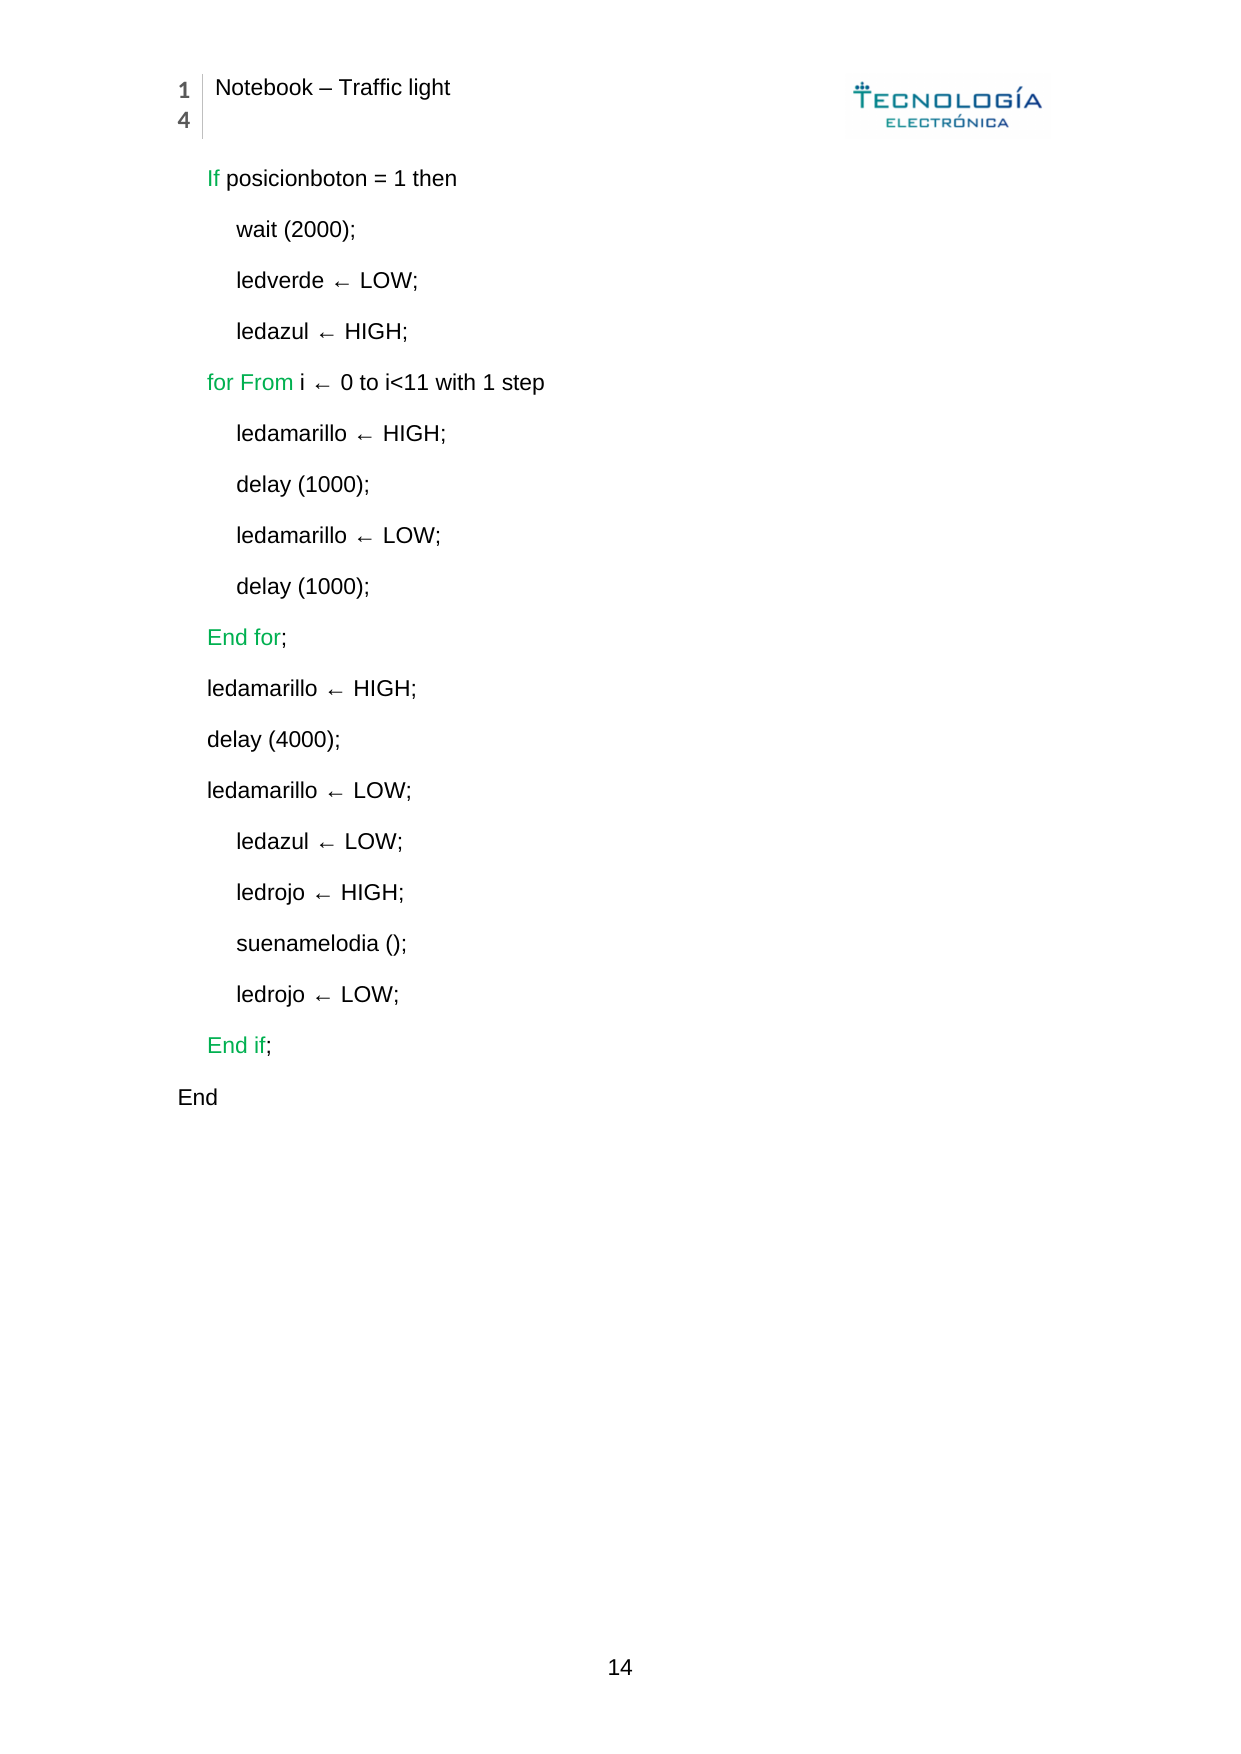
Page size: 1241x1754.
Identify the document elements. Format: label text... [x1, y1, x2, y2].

text wait (2000); [236, 216, 1063, 242]
text ledamarillo ← HIGH; [236, 420, 1063, 446]
text ledazul ← LOW; [236, 828, 1063, 855]
text ledamarillo ← LOW; [236, 522, 1063, 548]
text ledamarillo ← LOW; [207, 777, 1063, 804]
text ledrojo ← HIGH; [236, 879, 1063, 906]
text ledazul ← HIGH; [236, 318, 1063, 344]
text ledverde ← LOW; [236, 267, 1063, 293]
text suenamelodia (); [236, 930, 1063, 957]
text If posicionboton = 1 then [207, 165, 1063, 191]
text End for; [207, 624, 1063, 651]
picture [845, 73, 1051, 139]
text delay (4000); [207, 726, 1063, 753]
text ledamarillo ← HIGH; [207, 675, 1063, 702]
text delay (1000); [236, 471, 1063, 497]
text End [177, 1083, 1063, 1110]
text for From i ← 0 to i<11 with 1 step [207, 369, 1063, 395]
text ledrojo ← LOW; [236, 981, 1063, 1008]
text End if; [207, 1032, 1063, 1059]
text delay (1000); [236, 573, 1063, 599]
